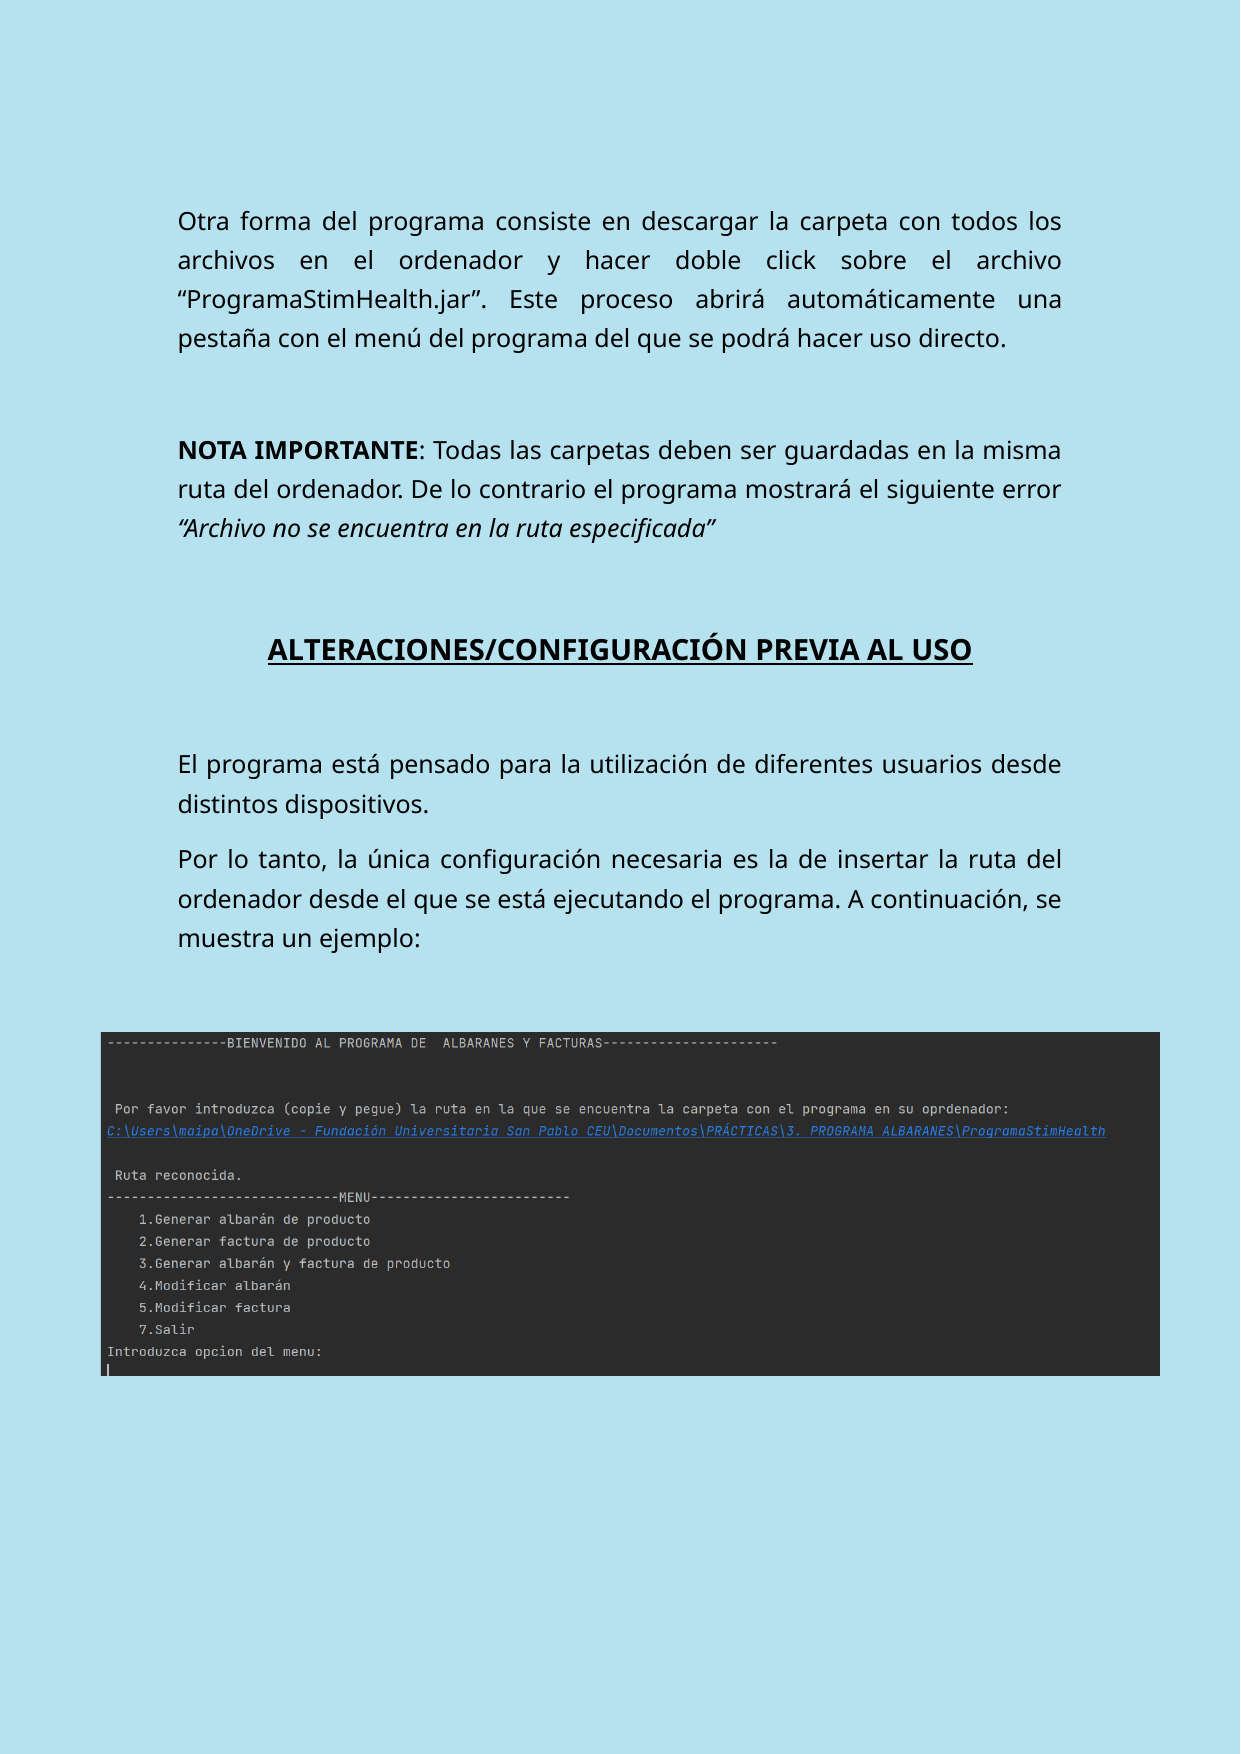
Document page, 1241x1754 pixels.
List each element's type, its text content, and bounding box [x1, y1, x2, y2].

text NOTA IMPORTANTE: Todas las carpetas deben ser guardadas en la misma ruta del ordenador. De lo contrario el programa mostrará el siguiente error “Archivo no se encuentra en la ruta especificada” [177, 433, 1063, 545]
text Otra forma del programa consiste en descargar la carpeta con todos los archivos en el ordenador y hacer doble click sobre el archivo “ProgramaStimHealth.jar”. Este proceso abrirá automáticamente una pestaña con el menú del programa del que se podrá hacer uso directo. [177, 203, 1063, 355]
picture [100, 1032, 1160, 1376]
text ALTERACIONES/CONFIGURACIÓN PREVIA AL USO [177, 629, 1063, 669]
text Por lo tanto, la única configuración necesaria es la de insertar la ruta del ordenador desde el que se está ejecutando el programa. A continuación, se muestra un ejemplo: [177, 842, 1063, 954]
text El programa está pensado para la utilización de diferentes usuarios desde distintos dispositivos. [177, 747, 1063, 820]
